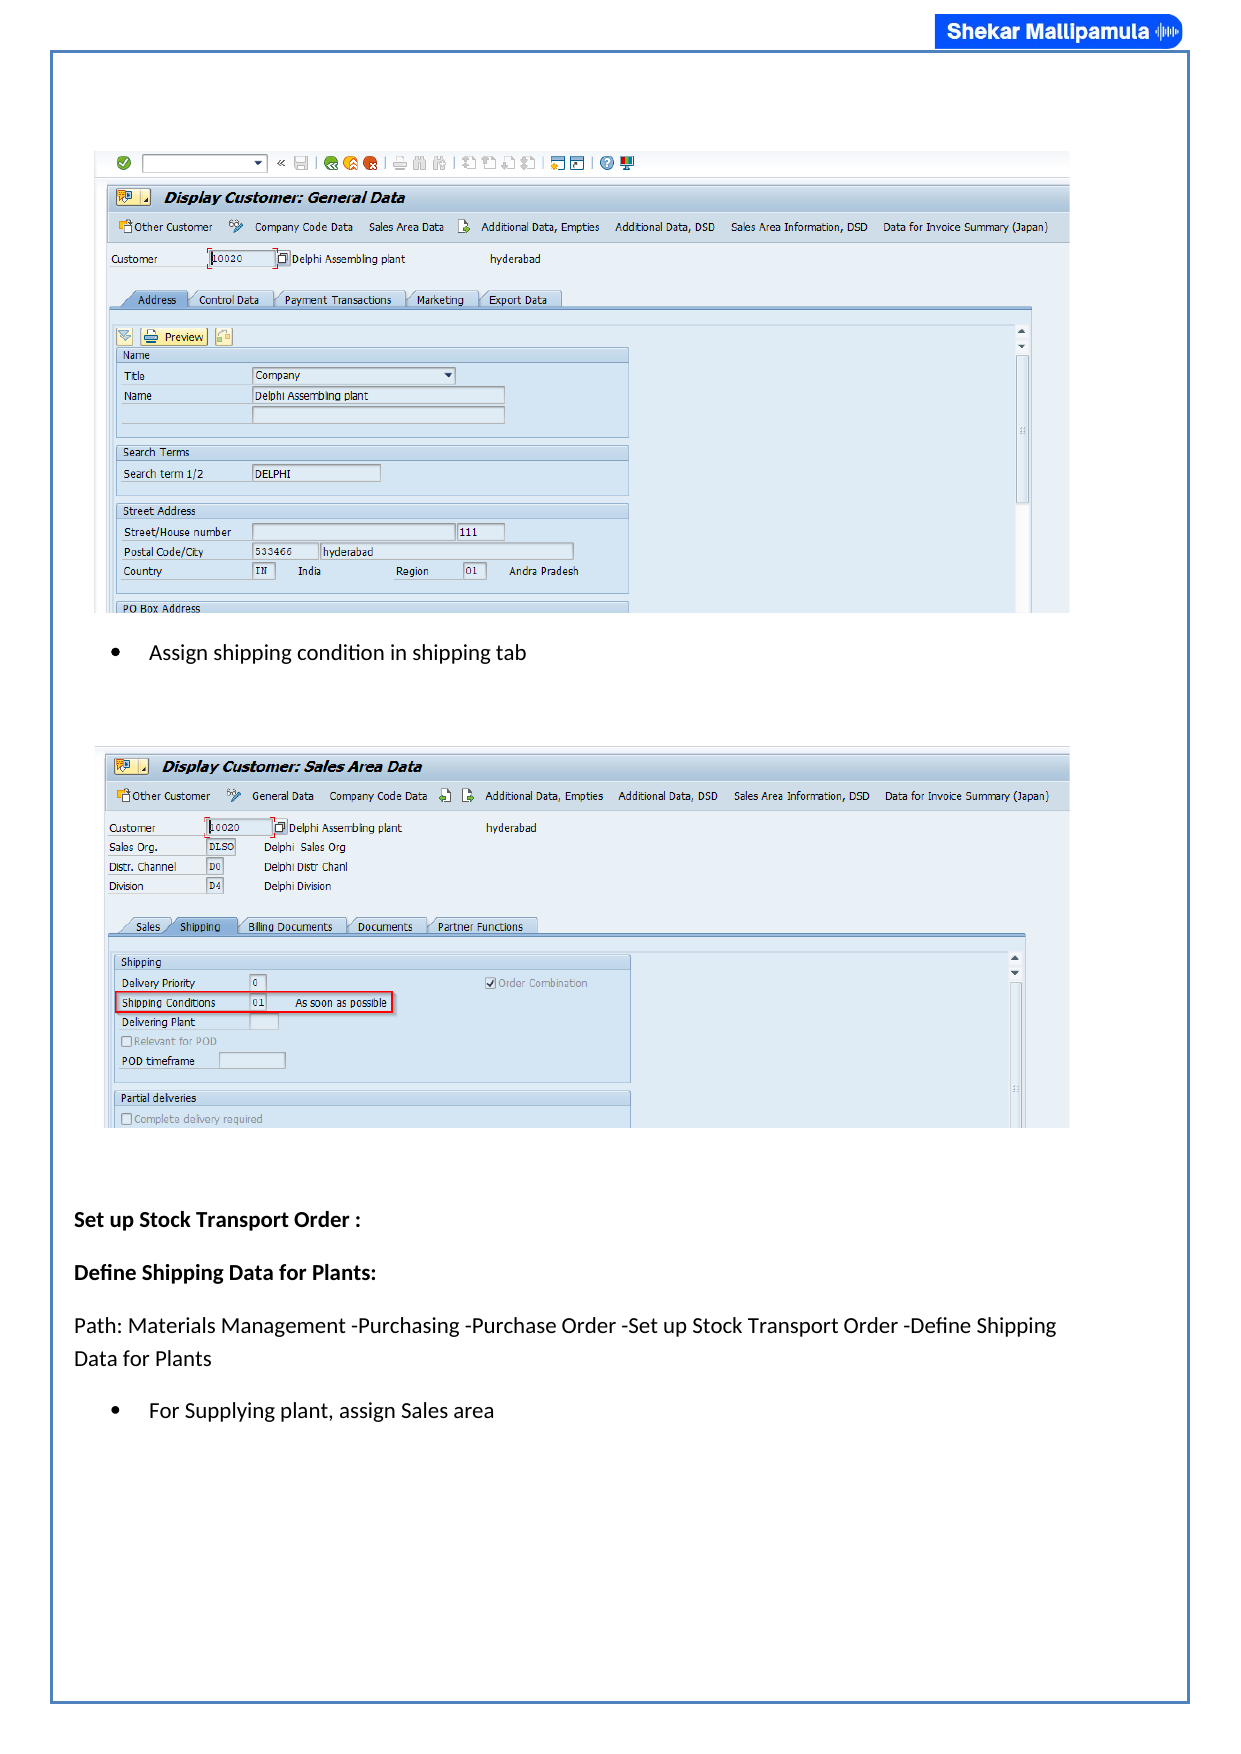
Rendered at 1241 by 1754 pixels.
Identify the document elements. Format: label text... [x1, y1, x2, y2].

picture [94, 743, 1070, 1128]
text Define Shipping Data for Plants: [74, 1258, 1090, 1286]
text Set up Stock Transport Order : [74, 1205, 1090, 1233]
picture [94, 150, 1070, 613]
list For Supplying plant, assign Sales area [111, 1397, 1090, 1425]
list Assign shipping condition in shipping tab [111, 638, 1090, 666]
picture [934, 14, 1183, 49]
text Path: Materials Management -Purchasing -Purchase Order -Set up Stock Transport Order -Define Shipping Data for Plants [74, 1311, 1090, 1372]
